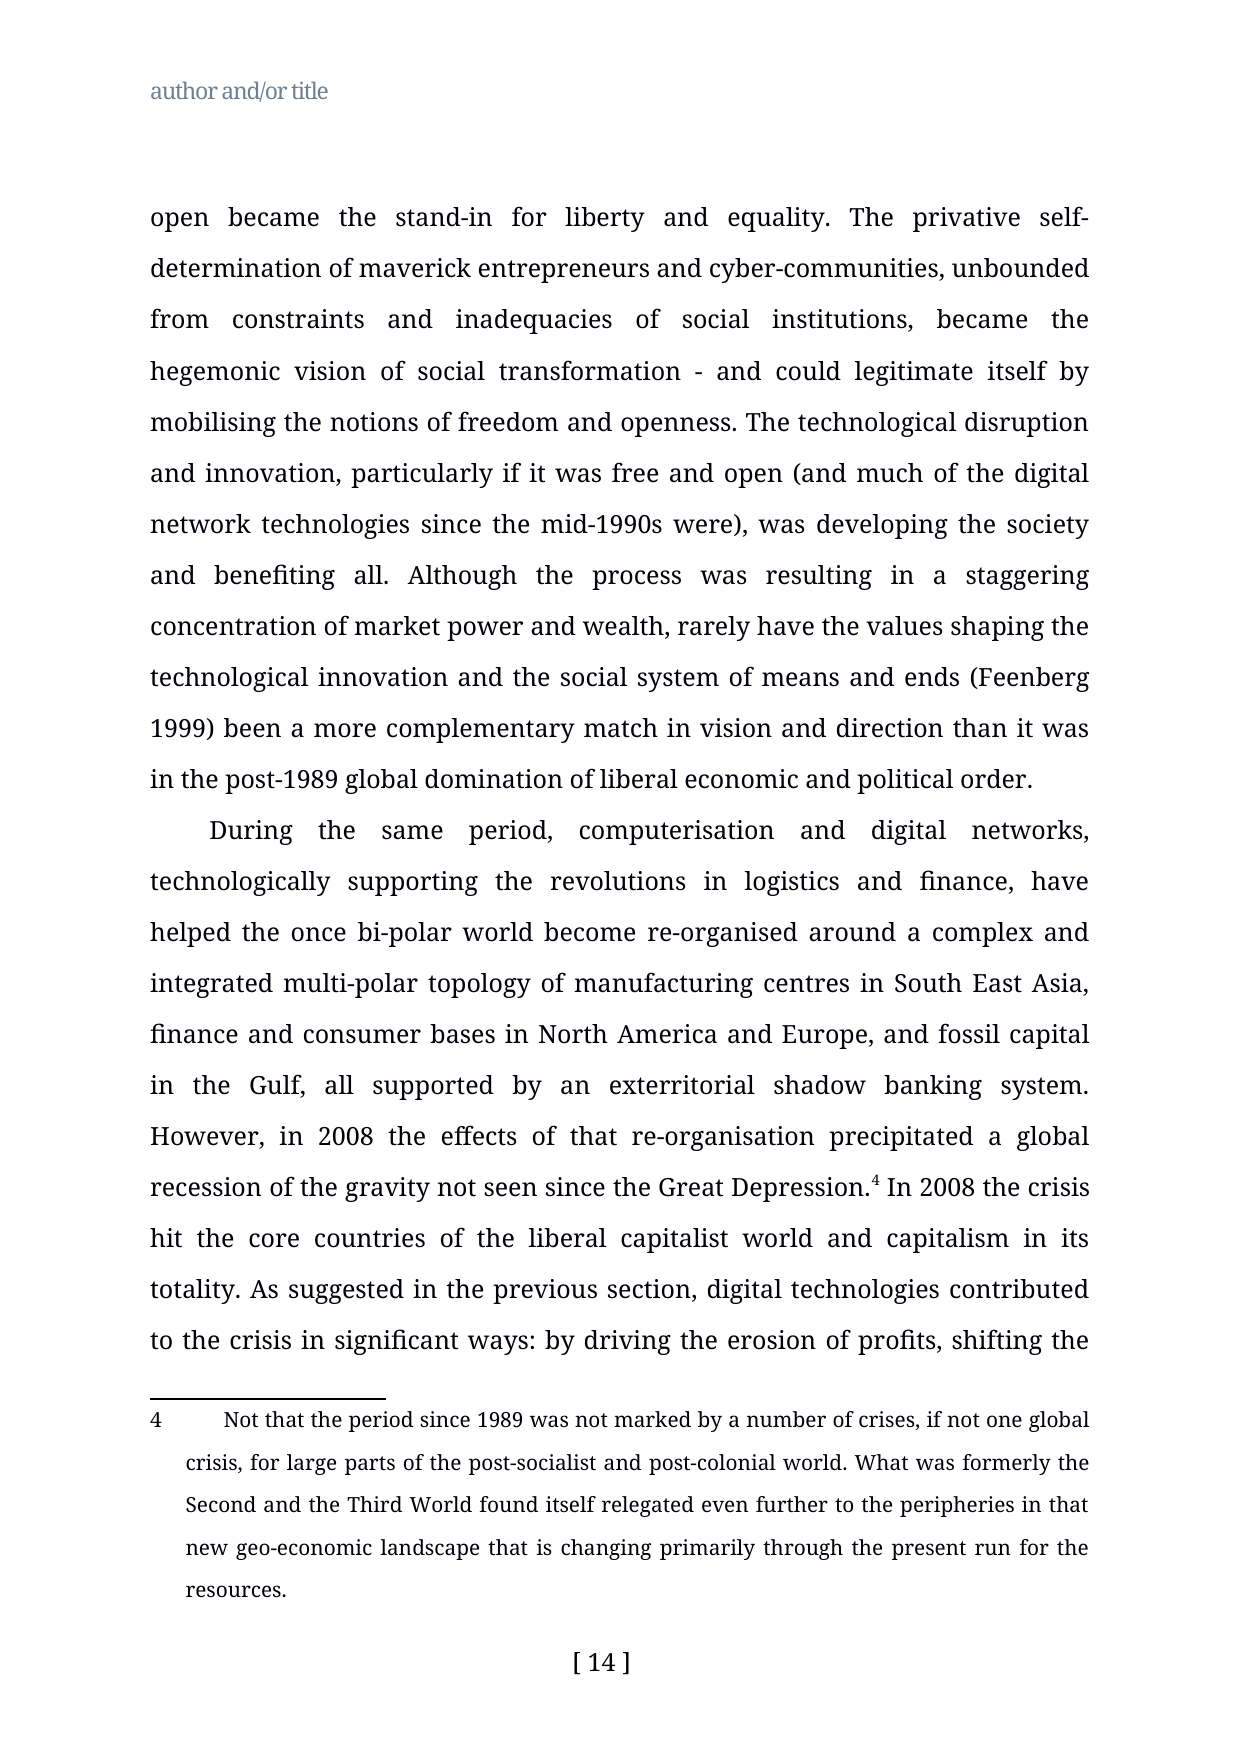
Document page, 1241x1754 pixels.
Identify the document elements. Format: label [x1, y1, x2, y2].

text [150, 200, 1090, 796]
text [150, 812, 1090, 1357]
